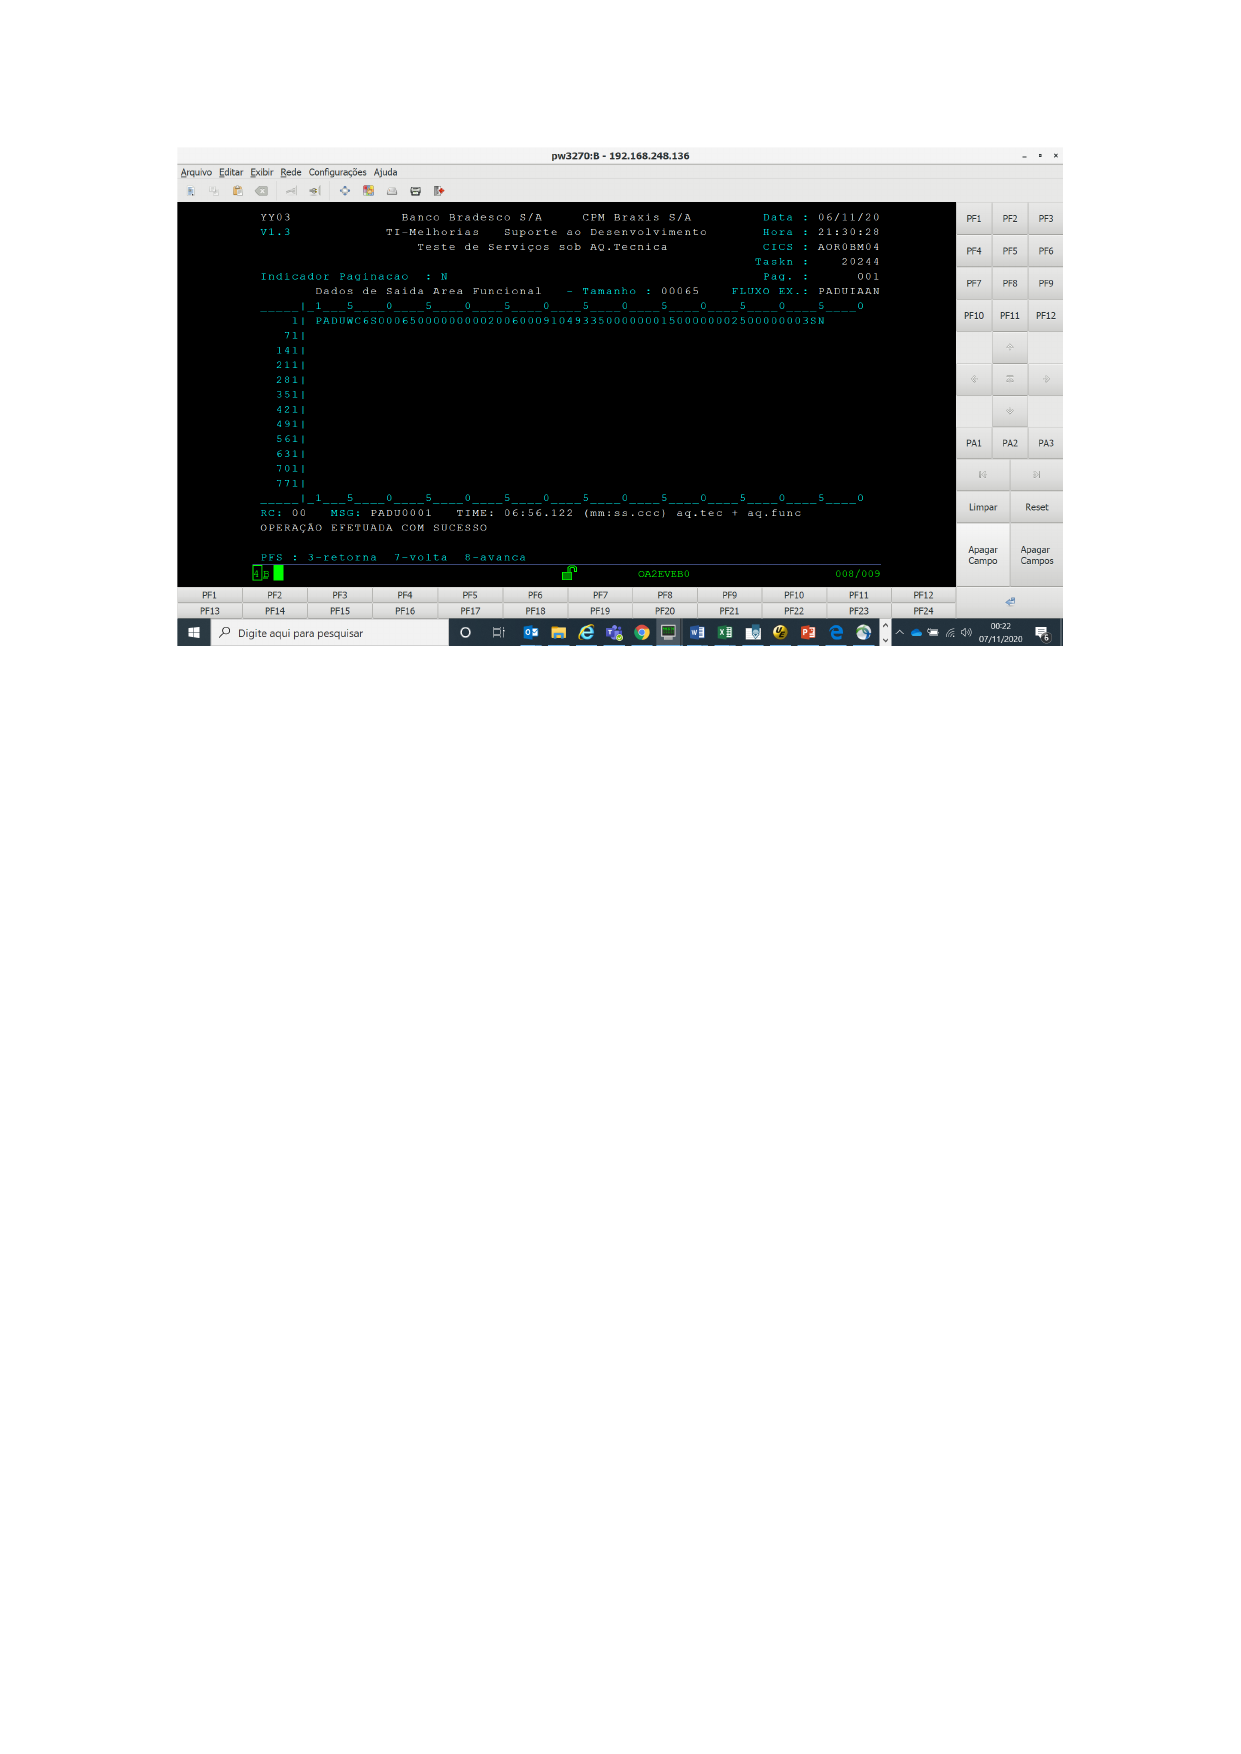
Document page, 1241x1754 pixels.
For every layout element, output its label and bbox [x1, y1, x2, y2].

picture [177, 147, 1063, 646]
